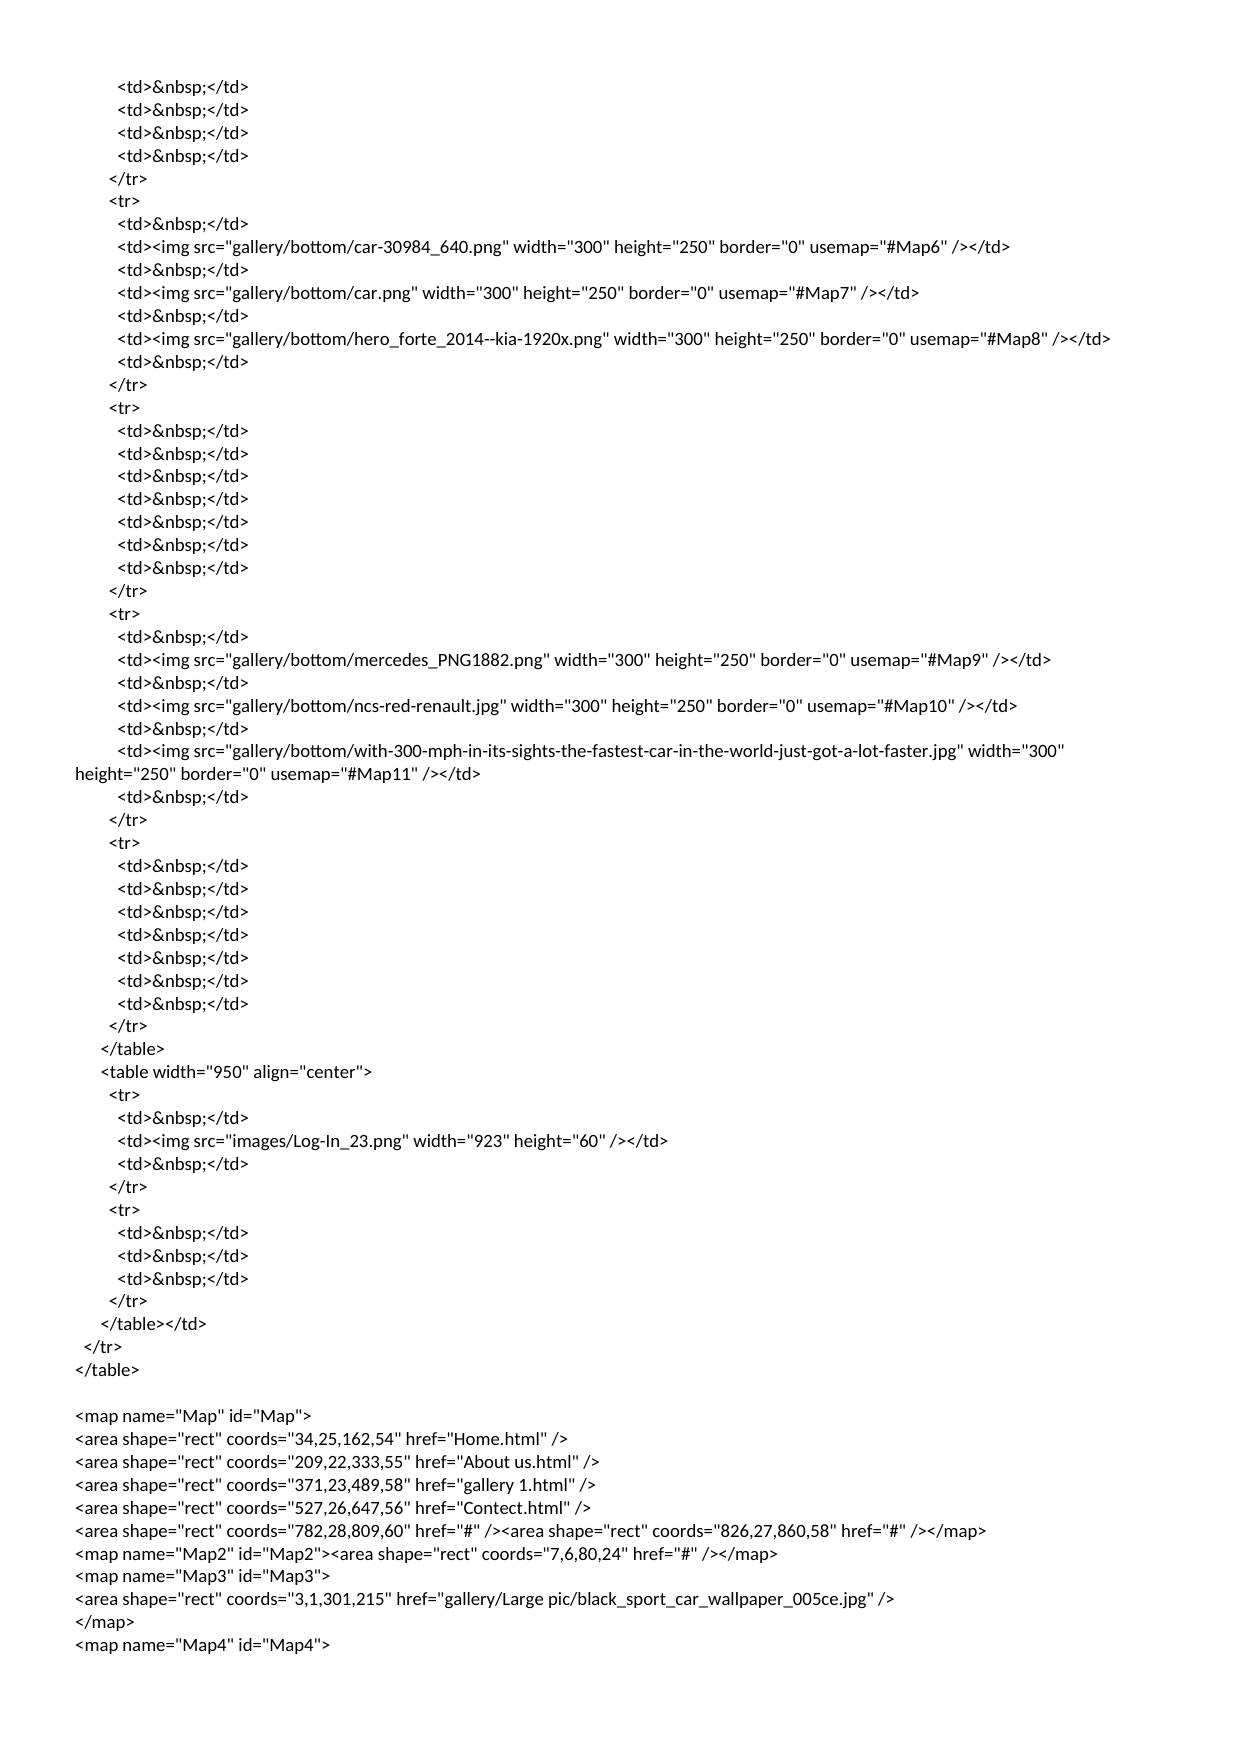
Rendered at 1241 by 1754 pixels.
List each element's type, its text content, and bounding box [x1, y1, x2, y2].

text <td>&nbsp;</td> [75, 992, 1165, 1014]
text <td>&nbsp;</td> [75, 258, 1165, 281]
text </table> [75, 1358, 1165, 1381]
text </tr> [75, 1175, 1165, 1198]
text <td>&nbsp;</td> [75, 1221, 1165, 1244]
text </map> [75, 1610, 1165, 1633]
text <area shape="rect" coords="209,22,333,55" href="About us.html" /> [75, 1450, 1165, 1473]
text <area shape="rect" coords="371,23,489,58" href="gallery 1.html" /> [75, 1473, 1165, 1496]
text </tr> [75, 167, 1165, 189]
text <tr> [75, 1083, 1165, 1106]
text <td><img src="gallery/bottom/with-300-mph-in-its-sights-the-fastest-car-in-the-world-just-got-a-lot-faster.jpg" width="300" height="250" border="0" usemap="#Map11" /></td> [75, 739, 1165, 785]
text <td>&nbsp;</td> [75, 510, 1165, 533]
text </table></td> [75, 1312, 1165, 1335]
text </tr> [75, 1289, 1165, 1312]
text <area shape="rect" coords="34,25,162,54" href="Home.html" /> [75, 1427, 1165, 1450]
text <td>&nbsp;</td> [75, 877, 1165, 900]
text <td>&nbsp;</td> [75, 419, 1165, 442]
text <td><img src="gallery/bottom/car.png" width="300" height="250" border="0" usemap="#Map7" /></td> [75, 281, 1165, 304]
text <td>&nbsp;</td> [75, 625, 1165, 648]
text <map name="Map4" id="Map4"> [75, 1633, 1165, 1656]
text <td>&nbsp;</td> [75, 75, 1165, 98]
text <td>&nbsp;</td> [75, 1152, 1165, 1175]
text <td>&nbsp;</td> [75, 487, 1165, 510]
text <td><img src="gallery/bottom/mercedes_PNG1882.png" width="300" height="250" border="0" usemap="#Map9" /></td> [75, 648, 1165, 671]
text </table> [75, 1037, 1165, 1060]
text <td>&nbsp;</td> [75, 350, 1165, 373]
text <area shape="rect" coords="782,28,809,60" href="#" /><area shape="rect" coords="826,27,860,58" href="#" /></map> [75, 1519, 1165, 1542]
text <td><img src="images/Log-In_23.png" width="923" height="60" /></td> [75, 1129, 1165, 1152]
text <area shape="rect" coords="3,1,301,215" href="gallery/Large pic/black_sport_car_wallpaper_005ce.jpg" /> [75, 1587, 1165, 1610]
text <map name="Map" id="Map"> [75, 1404, 1165, 1427]
text <tr> [75, 1198, 1165, 1221]
text <map name="Map3" id="Map3"> [75, 1564, 1165, 1587]
text </tr> [75, 808, 1165, 831]
text <td>&nbsp;</td> [75, 1106, 1165, 1129]
text <tr> [75, 602, 1165, 625]
text <td>&nbsp;</td> [75, 121, 1165, 144]
text <td>&nbsp;</td> [75, 969, 1165, 992]
text <td>&nbsp;</td> [75, 923, 1165, 946]
text <td><img src="gallery/bottom/car-30984_640.png" width="300" height="250" border="0" usemap="#Map6" /></td> [75, 235, 1165, 258]
text </tr> [75, 1335, 1165, 1358]
text <table width="950" align="center"> [75, 1060, 1165, 1083]
text <td>&nbsp;</td> [75, 854, 1165, 877]
text </tr> [75, 579, 1165, 602]
text <tr> [75, 831, 1165, 854]
text <area shape="rect" coords="527,26,647,56" href="Contect.html" /> [75, 1496, 1165, 1519]
text </tr> [75, 1014, 1165, 1037]
text <td>&nbsp;</td> [75, 1267, 1165, 1289]
text <td>&nbsp;</td> [75, 900, 1165, 923]
text <td><img src="gallery/bottom/ncs-red-renault.jpg" width="300" height="250" border="0" usemap="#Map10" /></td> [75, 694, 1165, 717]
text <map name="Map2" id="Map2"><area shape="rect" coords="7,6,80,24" href="#" /></map> [75, 1542, 1165, 1564]
text <td>&nbsp;</td> [75, 785, 1165, 808]
text <td>&nbsp;</td> [75, 98, 1165, 121]
text <td>&nbsp;</td> [75, 1244, 1165, 1267]
text <td><img src="gallery/bottom/hero_forte_2014--kia-1920x.png" width="300" height="250" border="0" usemap="#Map8" /></td> [75, 327, 1165, 350]
text <td>&nbsp;</td> [75, 442, 1165, 464]
text <td>&nbsp;</td> [75, 144, 1165, 167]
text <td>&nbsp;</td> [75, 946, 1165, 969]
text </tr> [75, 373, 1165, 396]
text <td>&nbsp;</td> [75, 212, 1165, 235]
text <td>&nbsp;</td> [75, 556, 1165, 579]
text <td>&nbsp;</td> [75, 464, 1165, 487]
text <td>&nbsp;</td> [75, 717, 1165, 739]
text <td>&nbsp;</td> [75, 304, 1165, 327]
text <td>&nbsp;</td> [75, 533, 1165, 556]
text <td>&nbsp;</td> [75, 671, 1165, 694]
text <tr> [75, 396, 1165, 419]
text <tr> [75, 189, 1165, 212]
